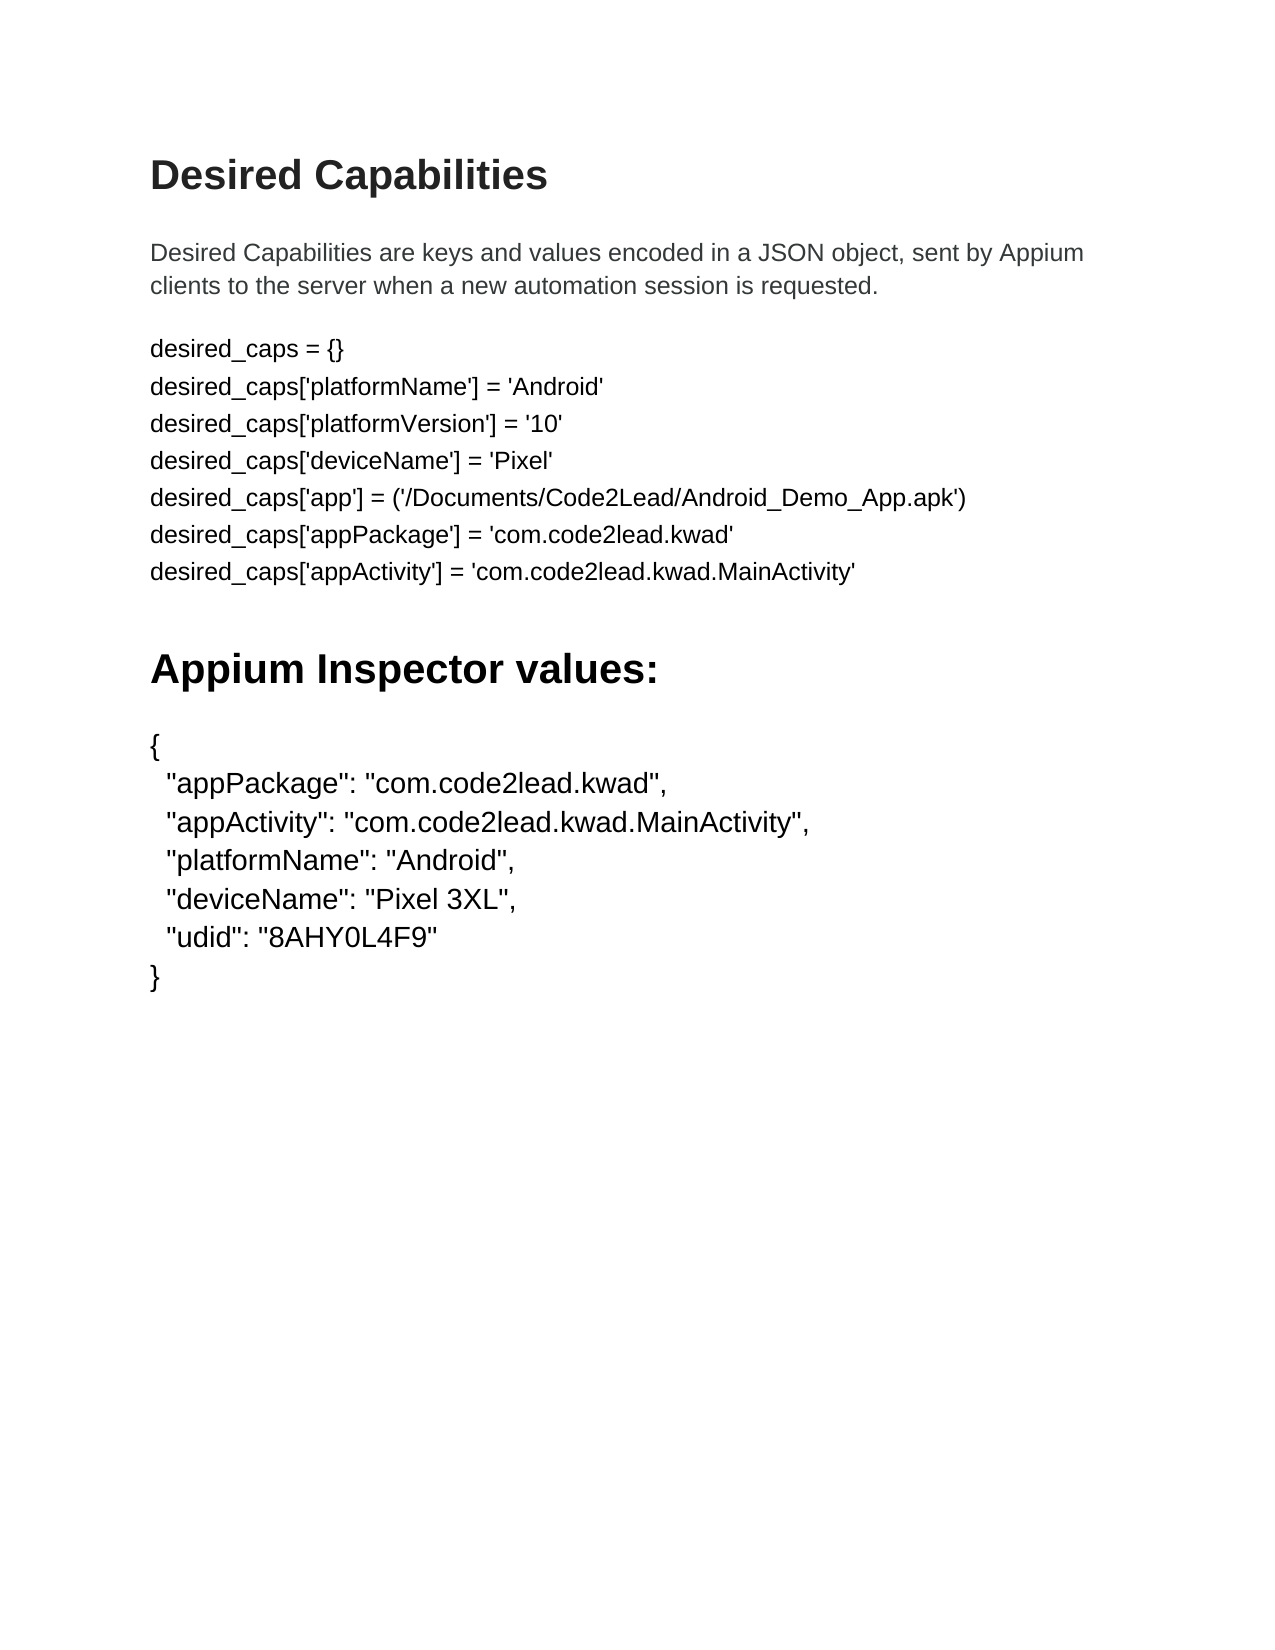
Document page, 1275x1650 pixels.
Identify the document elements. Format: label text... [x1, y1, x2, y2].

text Desired Capabilities [150, 150, 1125, 198]
text } [150, 959, 1125, 992]
text desired_caps['appPackage'] = 'com.code2lead.kwad' [150, 520, 1125, 548]
text Appium Inspector values: [150, 645, 1125, 693]
text desired_caps = {} [150, 334, 1125, 363]
text desired_caps['appActivity'] = 'com.code2lead.kwad.MainActivity' [150, 557, 1125, 586]
text desired_caps['platformVersion'] = '10' [150, 408, 1125, 437]
text desired_caps['app'] = ('/Documents/Code2Lead/Android_Demo_App.apk') [150, 483, 1125, 511]
text "appActivity": "com.code2lead.kwad.MainActivity", [150, 804, 1125, 838]
text "udid": "8AHY0L4F9" [150, 920, 1125, 954]
text Desired Capabilities are keys and values encoded in a JSON object, sent by Appium clients to the server when a new automation session is requested. [150, 238, 1125, 300]
text { [150, 727, 1125, 761]
text "deviceName": "Pixel 3XL", [150, 882, 1125, 915]
text desired_caps['deviceName'] = 'Pixel' [150, 446, 1125, 474]
text desired_caps['platformName'] = 'Android' [150, 371, 1125, 400]
text "platformName": "Android", [150, 843, 1125, 877]
text "appPackage": "com.code2lead.kwad", [150, 766, 1125, 799]
